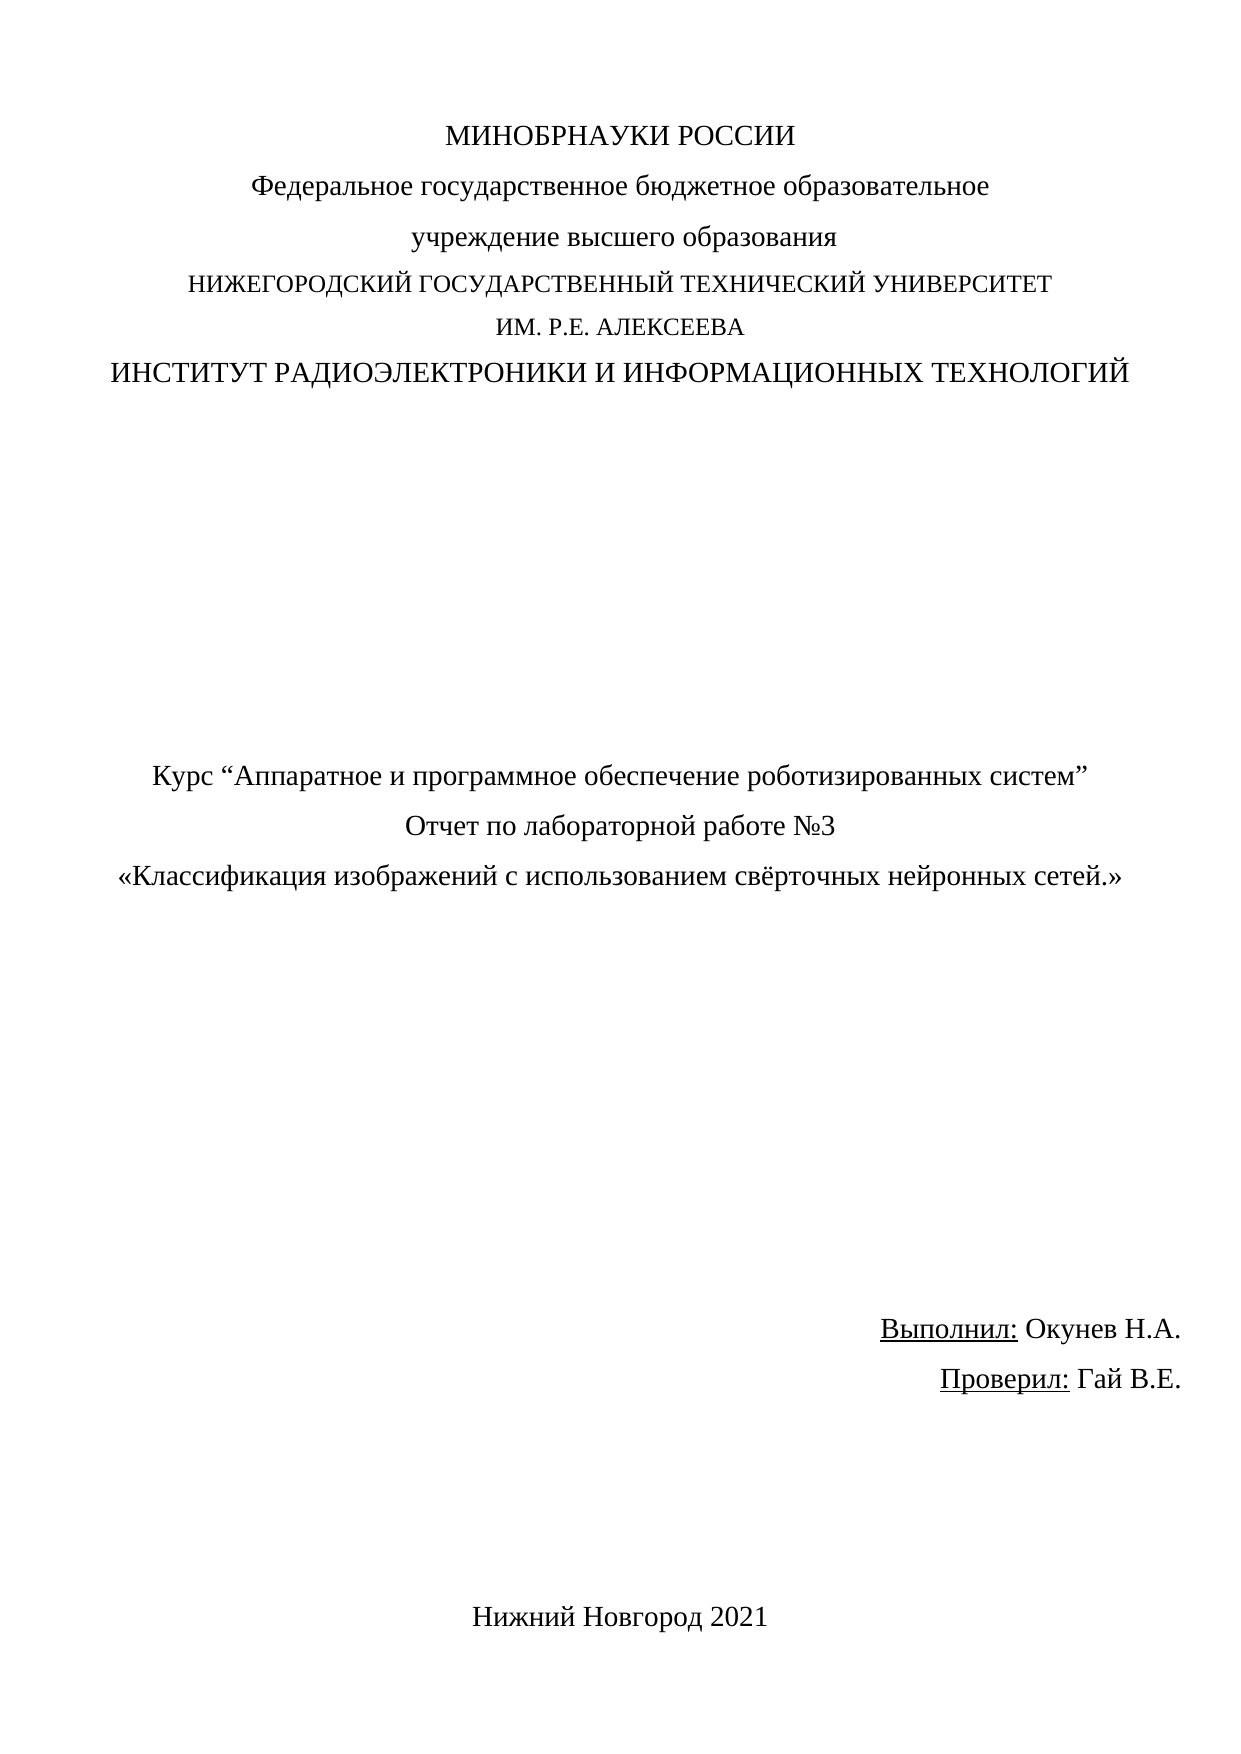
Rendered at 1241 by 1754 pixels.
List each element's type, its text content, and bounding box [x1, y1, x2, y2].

text Выполнил: Окунев Н.А. [59, 1311, 1181, 1345]
text ИМ. Р.Е. АЛЕКСЕЕВА [59, 312, 1181, 341]
text Курс “Аппаратное и программное обеспечение роботизированных систем” [59, 758, 1181, 791]
text Нижний Новгород 2021 [59, 1599, 1181, 1632]
text Отчет по лабораторной работе №3 [59, 808, 1181, 842]
text Федеральное государственное бюджетное образовательное [59, 168, 1181, 202]
text учреждение высшего образования [59, 219, 1181, 252]
text Проверил: Гай В.Е. [59, 1362, 1181, 1395]
text НИЖЕГОРОДСКИЙ ГОСУДАРСТВЕННЫЙ ТЕХНИЧЕСКИЙ УНИВЕРСИТЕТ [59, 269, 1181, 298]
text «Классификация изображений с использованием свёрточных нейронных сетей.» [59, 858, 1181, 892]
text ИНСТИТУТ РАДИОЭЛЕКТРОНИКИ И ИНФОРМАЦИОННЫХ ТЕХНОЛОГИЙ [59, 355, 1181, 389]
text МИНОБРНАУКИ РОССИИ [59, 118, 1181, 152]
